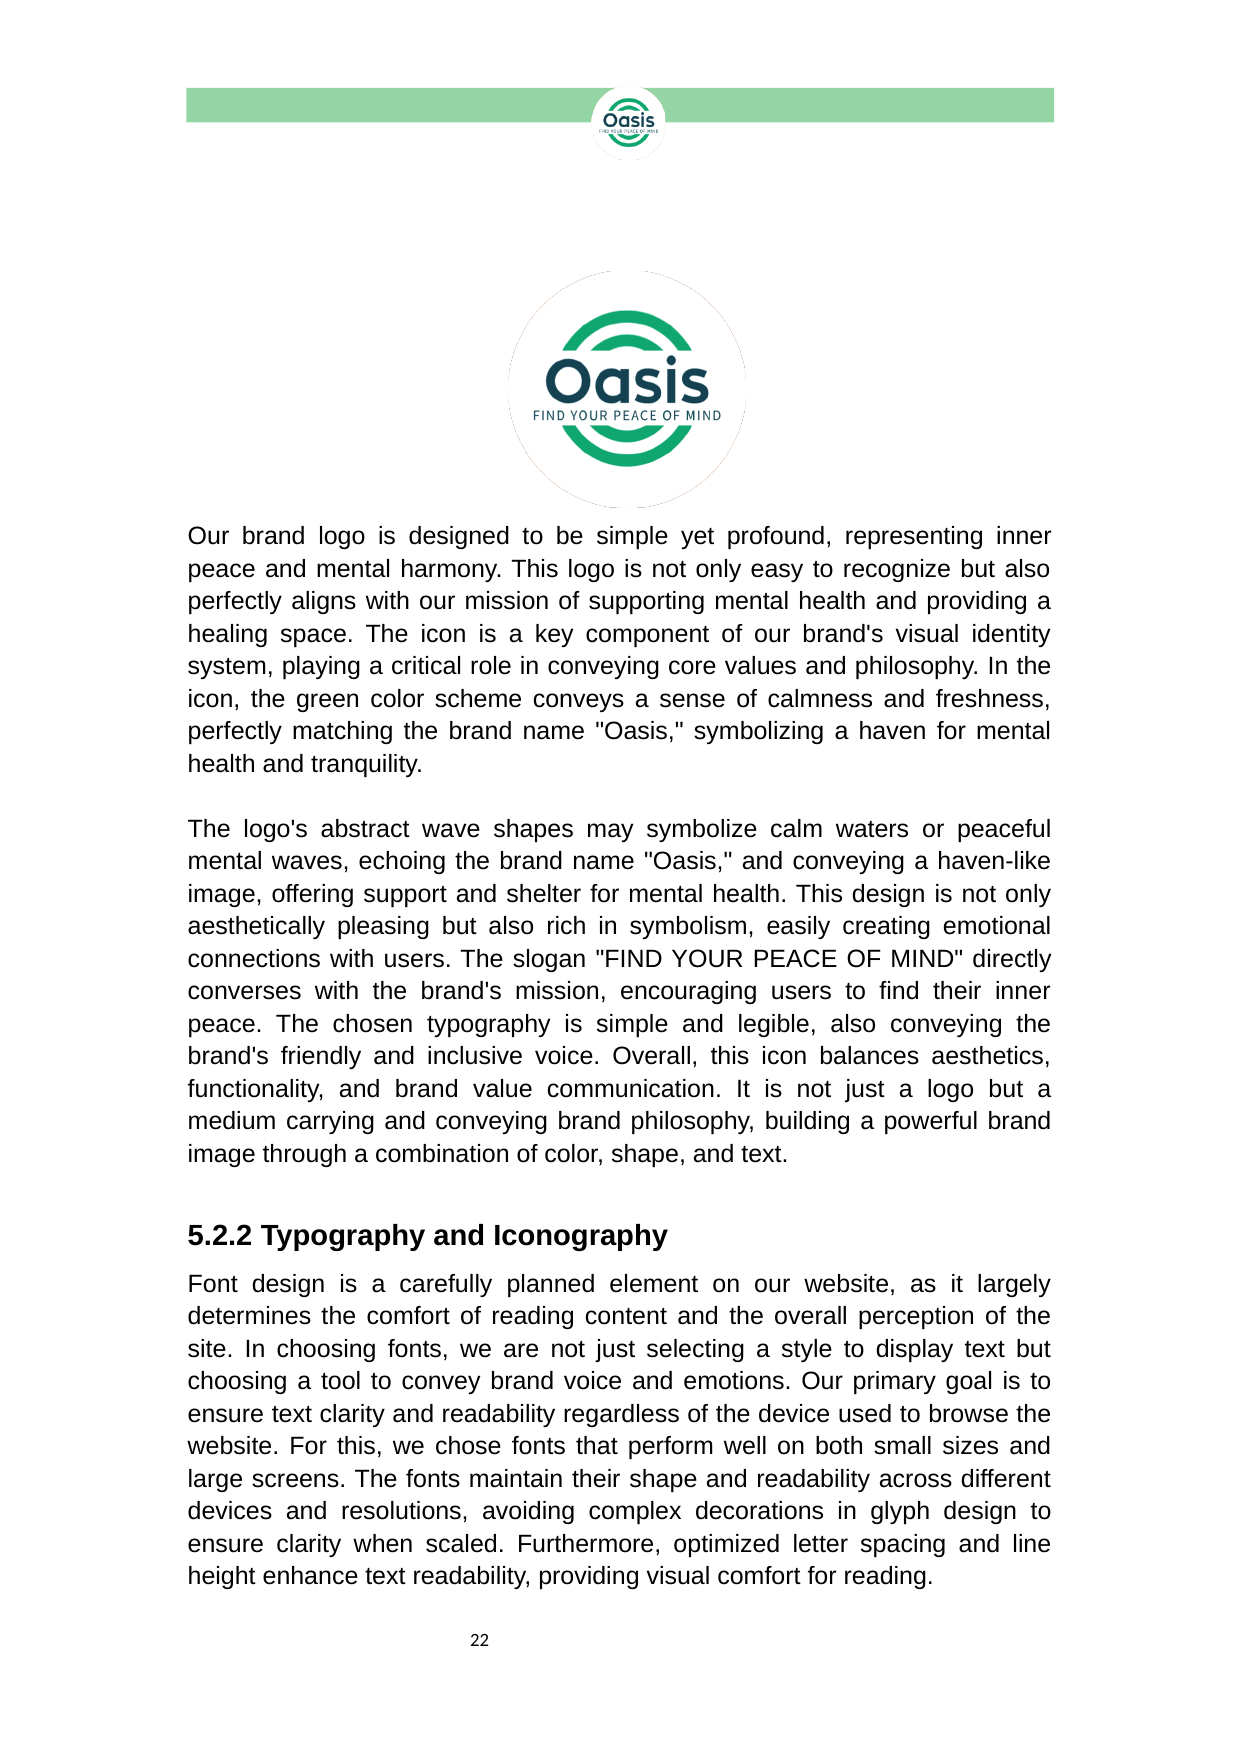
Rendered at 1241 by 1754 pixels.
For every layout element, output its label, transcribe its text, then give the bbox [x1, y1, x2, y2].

text 5.2.2 Typography and Iconography [187, 1202, 1053, 1267]
picture [591, 85, 666, 160]
text The logo's abstract wave shapes may symbolize calm waters or peaceful mental waves, echoing the brand name "Oasis," and conveying a haven-like image, offering support and shelter for mental health. This design is not only aesthetically pleasing but also rich in symbolism, easily creating emotional connections with users. The slogan "FIND YOUR PEACE OF MIND" directly converses with the brand's mission, encouraging users to find their inner peace. The chosen typography is simple and legible, also conveying the brand's friendly and inclusive voice. Overall, this icon balances aesthetics, functionality, and brand value communication. It is not just a logo but a medium carrying and conveying brand philosophy, building a powerful brand image through a combination of color, shape, and text. [187, 812, 1053, 1169]
text Font design is a carefully planned element on our website, as it largely determines the comfort of reading content and the overall perception of the site. In choosing fonts, we are not just selecting a style to display text but choosing a tool to convey brand voice and emotions. Our primary goal is to ensure text clarity and readability regardless of the device used to browse the website. For this, we chose fonts that perform well on both small sizes and large screens. The fonts maintain their shape and readability across different devices and resolutions, avoiding complex decorations in glyph design to ensure clarity when scaled. Furthermore, optimized letter spacing and line height enhance text readability, providing visual comfort for reading. [187, 1267, 1053, 1592]
text Our brand logo is designed to be simple yet profound, representing inner peace and mental harmony. This logo is not only easy to recognize but also perfectly aligns with our mission of supporting mental health and providing a healing space. The icon is a key component of our brand's visual identity system, playing a critical role in conveying core values and philosophy. In the icon, the green color scheme conveys a sense of calmness and freshness, perfectly matching the brand name "Oasis," symbolizing a haven for mental health and tranquility. [187, 519, 1053, 779]
picture [508, 271, 746, 508]
